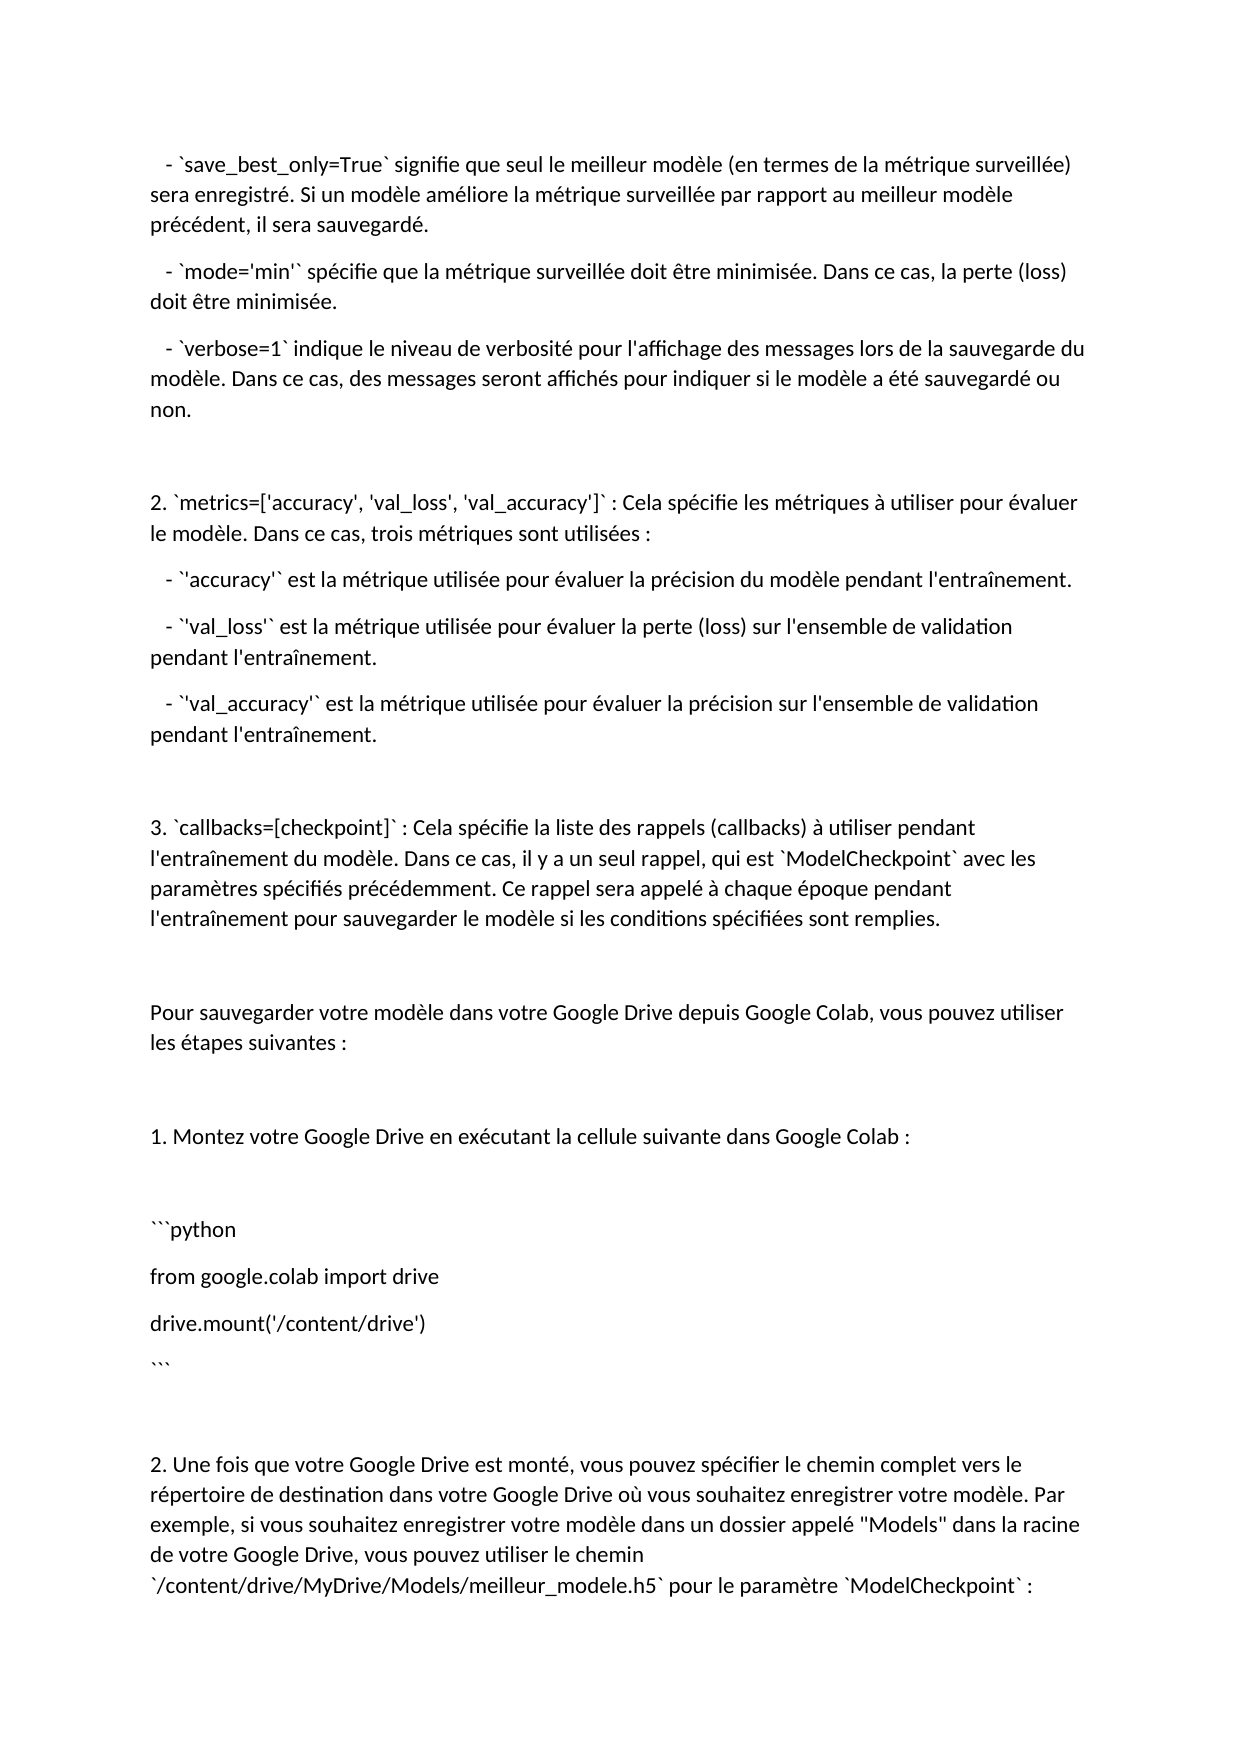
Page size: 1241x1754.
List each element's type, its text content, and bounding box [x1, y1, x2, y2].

text - `verbose=1` indique le niveau de verbosité pour l'affichage des messages lors de la sauvegarde du modèle. Dans ce cas, des messages seront affichés pour indiquer si le modèle a été sauvegardé ou non. [150, 334, 1090, 423]
text 2. Une fois que votre Google Drive est monté, vous pouvez spécifier le chemin complet vers le répertoire de destination dans votre Google Drive où vous souhaitez enregistrer votre modèle. Par exemple, si vous souhaitez enregistrer votre modèle dans un dossier appelé "Models" dans la racine de votre Google Drive, vous pouvez utiliser le chemin `/content/drive/MyDrive/Models/meilleur_modele.h5` pour le paramètre `ModelCheckpoint` : [150, 1450, 1090, 1599]
text 1. Montez votre Google Drive en exécutant la cellule suivante dans Google Colab : [150, 1122, 1090, 1150]
text ```python [150, 1216, 1090, 1244]
text ``` [150, 1356, 1090, 1384]
text drive.mount('/content/drive') [150, 1309, 1090, 1337]
text - `'val_loss'` est la métrique utilisée pour évaluer la perte (loss) sur l'ensemble de validation pendant l'entraînement. [150, 612, 1090, 671]
text - `'accuracy'` est la métrique utilisée pour évaluer la précision du modèle pendant l'entraînement. [150, 566, 1090, 594]
text - `mode='min'` spécifie que la métrique surveillée doit être minimisée. Dans ce cas, la perte (loss) doit être minimisée. [150, 257, 1090, 316]
text - `'val_accuracy'` est la métrique utilisée pour évaluer la précision sur l'ensemble de validation pendant l'entraînement. [150, 689, 1090, 748]
text - `save_best_only=True` signifie que seul le meilleur modèle (en termes de la métrique surveillée) sera enregistré. Si un modèle améliore la métrique surveillée par rapport au meilleur modèle précédent, il sera sauvegardé. [150, 150, 1090, 238]
text 3. `callbacks=[checkpoint]` : Cela spécifie la liste des rappels (callbacks) à utiliser pendant l'entraînement du modèle. Dans ce cas, il y a un seul rappel, qui est `ModelCheckpoint` avec les paramètres spécifiés précédemment. Ce rappel sera appelé à chaque époque pendant l'entraînement pour sauvegarder le modèle si les conditions spécifiées sont remplies. [150, 813, 1090, 932]
text from google.colab import drive [150, 1262, 1090, 1291]
text 2. `metrics=['accuracy', 'val_loss', 'val_accuracy']` : Cela spécifie les métriques à utiliser pour évaluer le modèle. Dans ce cas, trois métriques sont utilisées : [150, 488, 1090, 547]
text Pour sauvegarder votre modèle dans votre Google Drive depuis Google Colab, vous pouvez utiliser les étapes suivantes : [150, 998, 1090, 1056]
